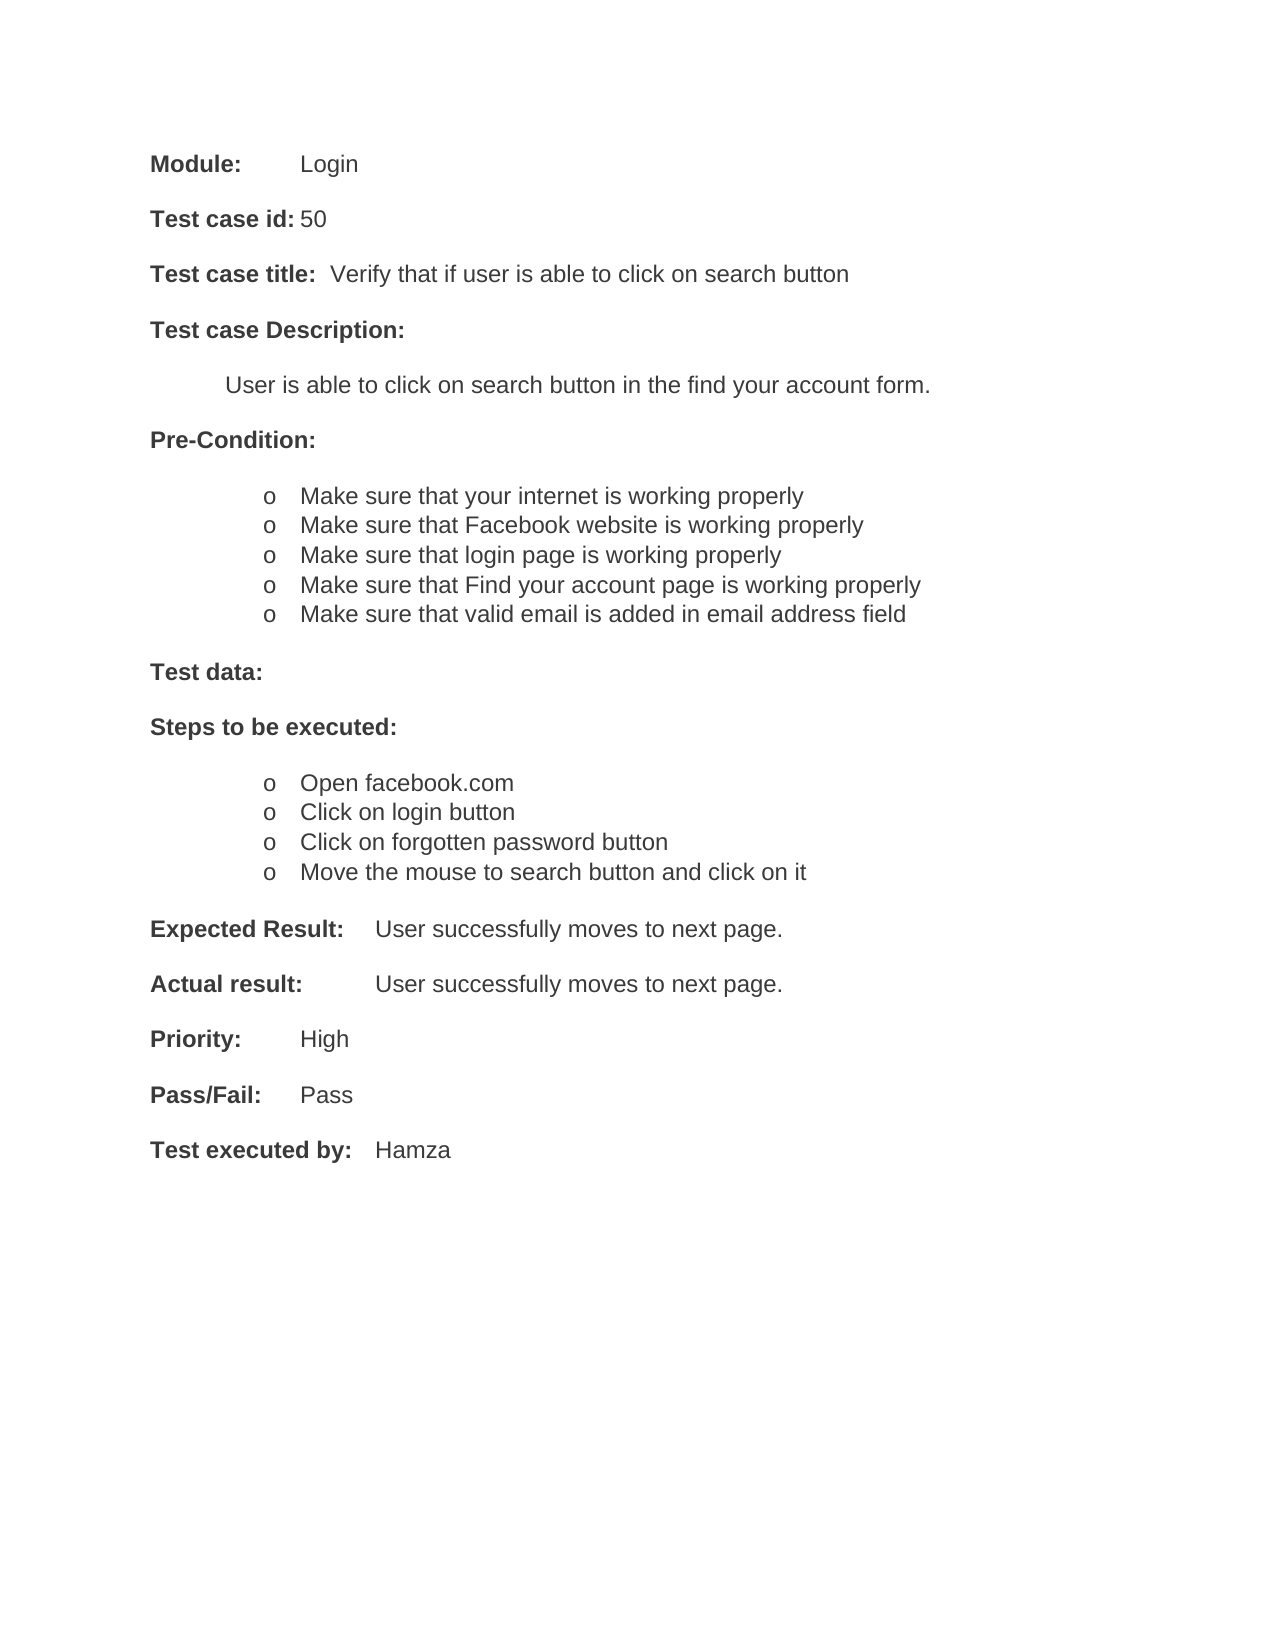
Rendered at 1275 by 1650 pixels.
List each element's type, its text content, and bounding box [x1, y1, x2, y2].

text Actual result: User successfully moves to next page. [150, 970, 1125, 998]
text Test executed by: Hamza [150, 1136, 1125, 1164]
text Expected Result: User successfully moves to next page. [150, 915, 1125, 942]
text Steps to be executed: [150, 713, 1125, 741]
text Test data: [150, 658, 1125, 685]
list Move the mouse to search button and click on it [262, 858, 1125, 887]
text Test case title: Verify that if user is able to click on search button [150, 260, 1125, 288]
text Pre-Condition: [150, 426, 1125, 454]
list Make sure that valid email is added in email address field [262, 600, 1125, 630]
list Click on login button [262, 798, 1125, 828]
list Make sure that your internet is working properly [262, 482, 1125, 511]
list Make sure that Find your account page is working properly [262, 571, 1125, 600]
text Test case Description: [150, 316, 1125, 343]
text Pass/Fail: Pass [150, 1081, 1125, 1108]
list Click on forgotten password button [262, 828, 1125, 858]
list Make sure that Facebook website is working properly [262, 511, 1125, 541]
list Make sure that login page is working properly [262, 541, 1125, 571]
text Priority: High [150, 1025, 1125, 1053]
text User is able to click on search button in the find your account form. [150, 371, 1125, 399]
text Module: Login [150, 150, 1125, 178]
text Test case id: 50 [150, 205, 1125, 233]
list Open facebook.com [262, 768, 1125, 798]
